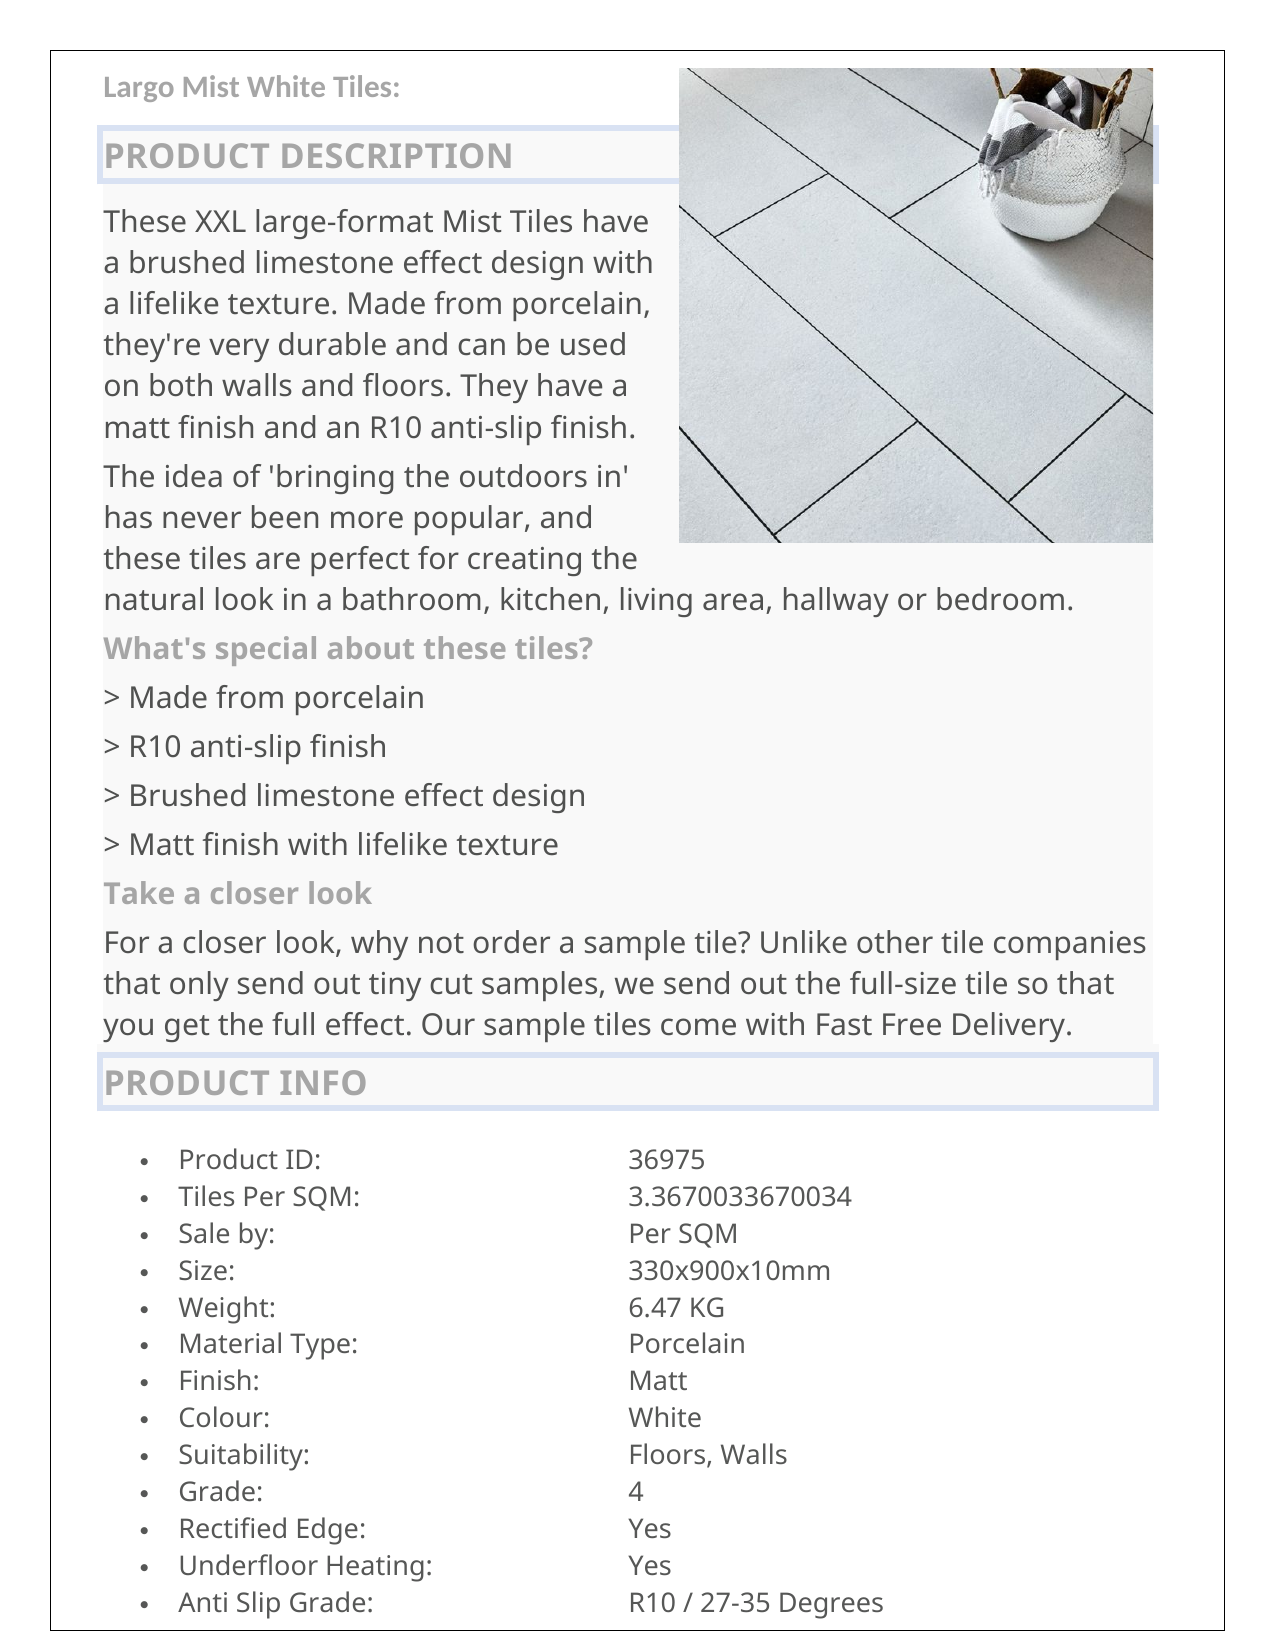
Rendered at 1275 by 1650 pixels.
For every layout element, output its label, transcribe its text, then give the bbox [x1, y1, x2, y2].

picture [679, 68, 1154, 543]
text > Made from porcelain [103, 676, 1153, 717]
text The idea of 'bringing the outdoors in' has never been more popular, and these tiles are perfect for creating the natural look in a bathroom, kitchen, living area, hallway or bedroom. [103, 455, 1153, 619]
subtitle Product Description [103, 131, 679, 178]
list Weight: 6.47 KG [141, 1288, 1153, 1325]
list Product ID: 36975 [141, 1141, 1153, 1177]
list Size: 330x900x10mm [141, 1251, 1153, 1288]
text What's special about these tiles? [103, 627, 1153, 668]
list Tiles Per SQM: 3.3670033670034 [141, 1177, 1153, 1214]
text These XXL large-format Mist Tiles have a brushed limestone effect design with a lifelike texture. Made from porcelain, they're very durable and can be used on both walls and floors. They have a matt finish and an R10 anti-slip finish. [103, 200, 679, 447]
list Suitability: Floors, Walls [141, 1436, 1153, 1472]
list Grade: 4 [141, 1472, 1153, 1509]
list Sale by: Per SQM [141, 1214, 1153, 1251]
list Rectified Edge: Yes [141, 1509, 1153, 1546]
text For a closer look, why not order a sample tile? Unlike other tile companies that only send out tiny cut samples, we send out the full-size tile so that you get the full effect. Our sample tiles come with Fast Free Delivery. [103, 921, 1153, 1044]
subtitle Product INFO [103, 1058, 1153, 1105]
list Colour: White [141, 1399, 1153, 1436]
text > Matt finish with lifelike texture [103, 823, 1153, 864]
text Largo Mist White Tiles: [103, 67, 1153, 105]
list Finish: Matt [141, 1362, 1153, 1399]
list Underfloor Heating: Yes [141, 1546, 1153, 1583]
list Anti Slip Grade: R10 / 27-35 Degrees [141, 1583, 1153, 1620]
text > Brushed limestone effect design [103, 774, 1153, 815]
text > R10 anti-slip finish [103, 725, 1153, 766]
text Take a closer look [103, 872, 1153, 913]
list Material Type: Porcelain [141, 1325, 1153, 1362]
